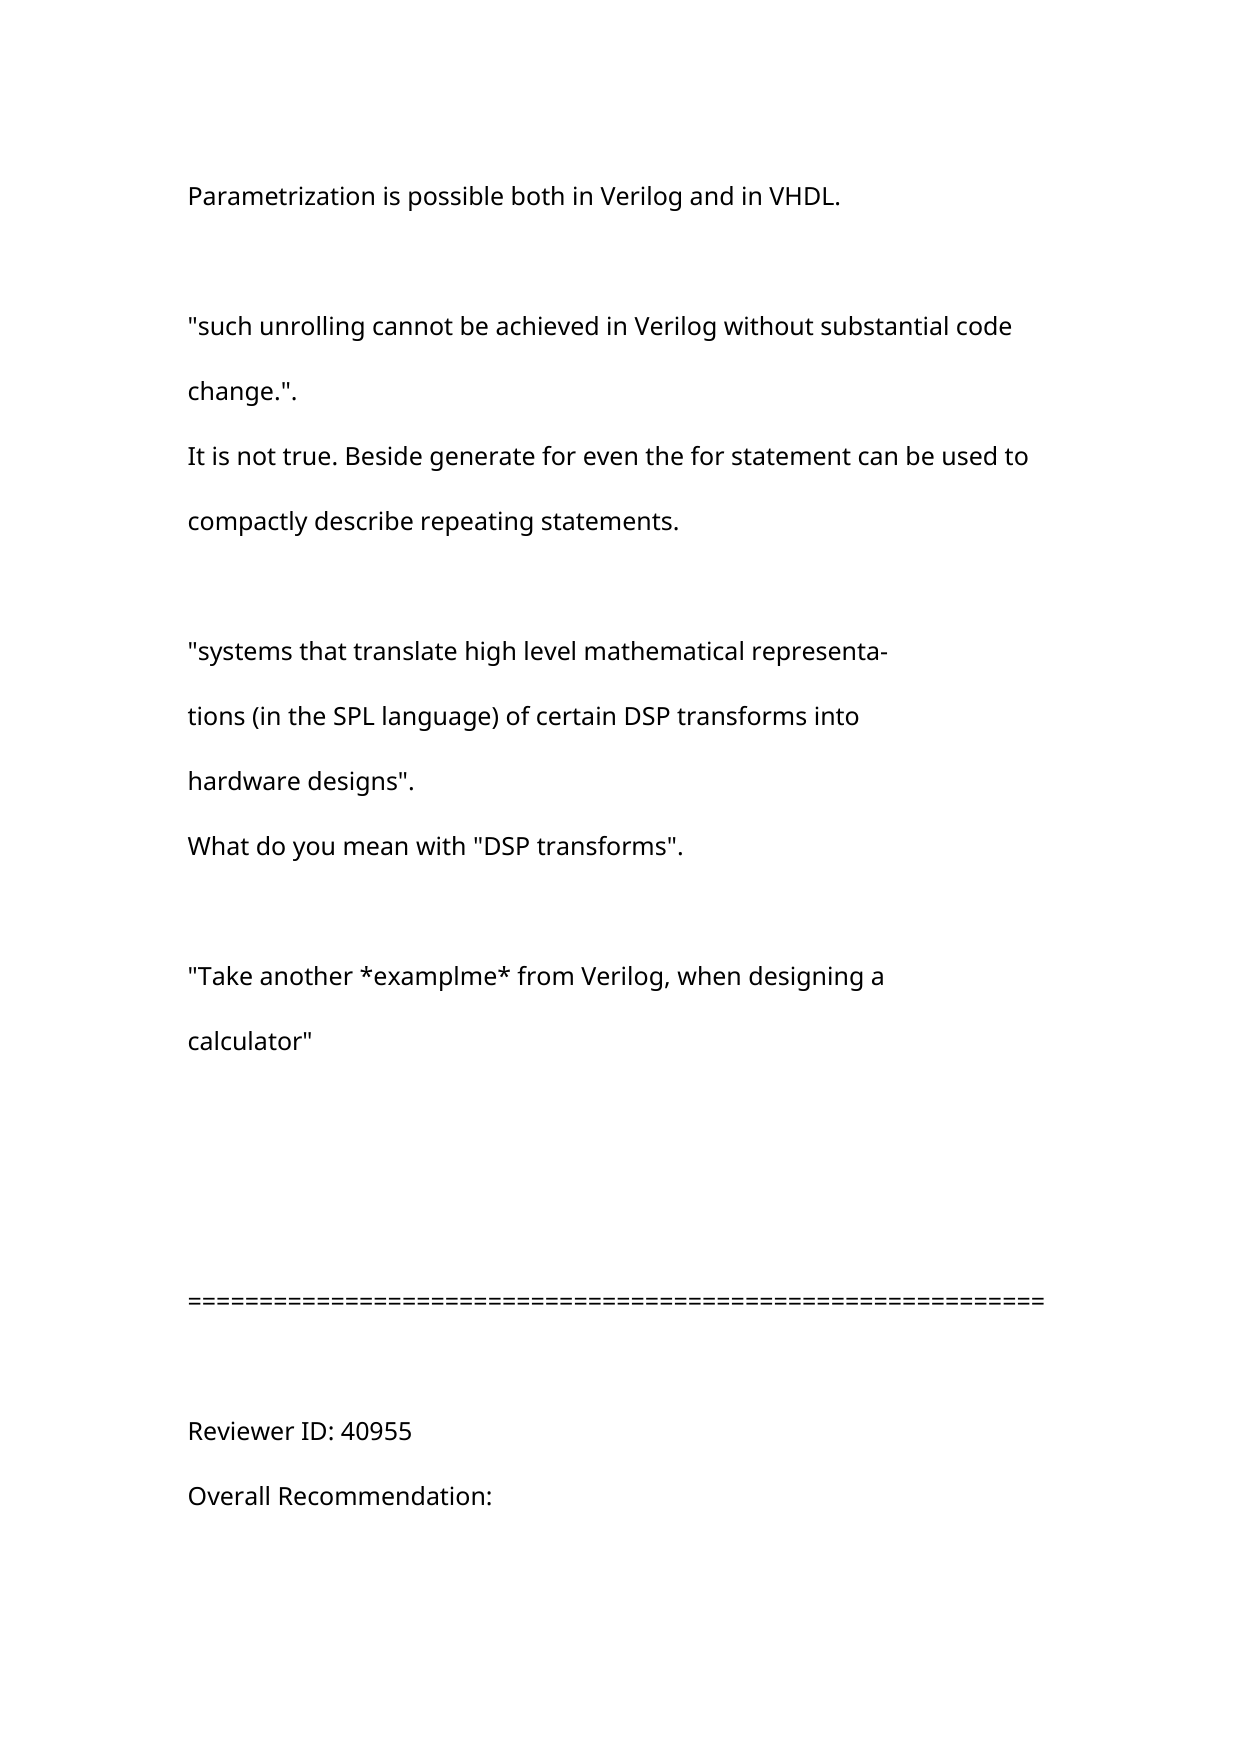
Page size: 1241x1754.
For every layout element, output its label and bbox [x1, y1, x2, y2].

table_header [186, 162, 1123, 1530]
